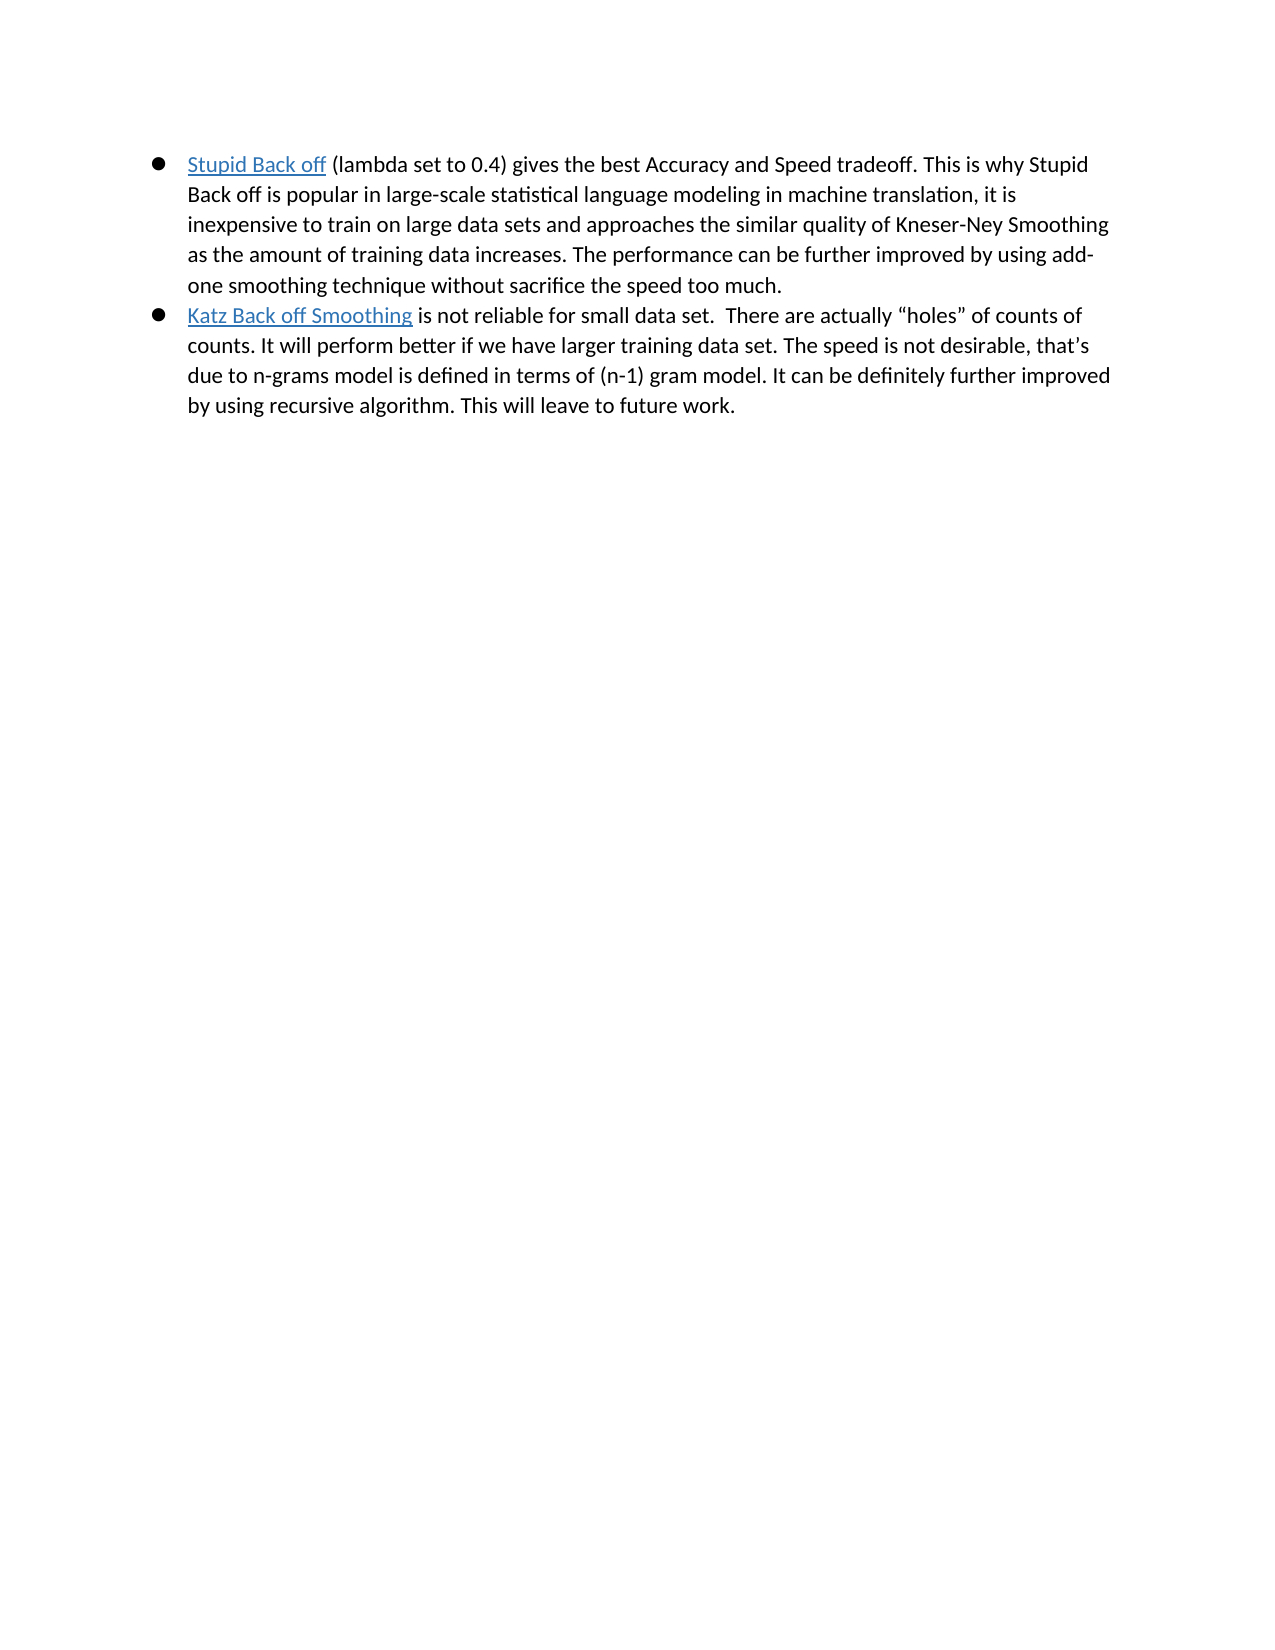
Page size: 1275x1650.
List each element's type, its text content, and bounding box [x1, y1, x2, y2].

list Katz Back off Smoothing is not reliable for small data set. There are actually “holes” of counts of counts. It will perform better if we have larger training data set. The speed is not desirable, that’s due to n-grams model is defined in terms of (n-1) gram model. It can be definitely further improved by using recursive algorithm. This will leave to future work. [150, 301, 1125, 420]
list Stupid Back off (lambda set to 0.4) gives the best Accuracy and Speed tradeoff. This is why Stupid Back off is popular in large-scale statistical language modeling in machine translation, it is inexpensive to train on large data sets and approaches the similar quality of Kneser-Ney Smoothing as the amount of training data increases. The performance can be further improved by using add-one smoothing technique without sacrifice the speed too much. [150, 150, 1125, 299]
